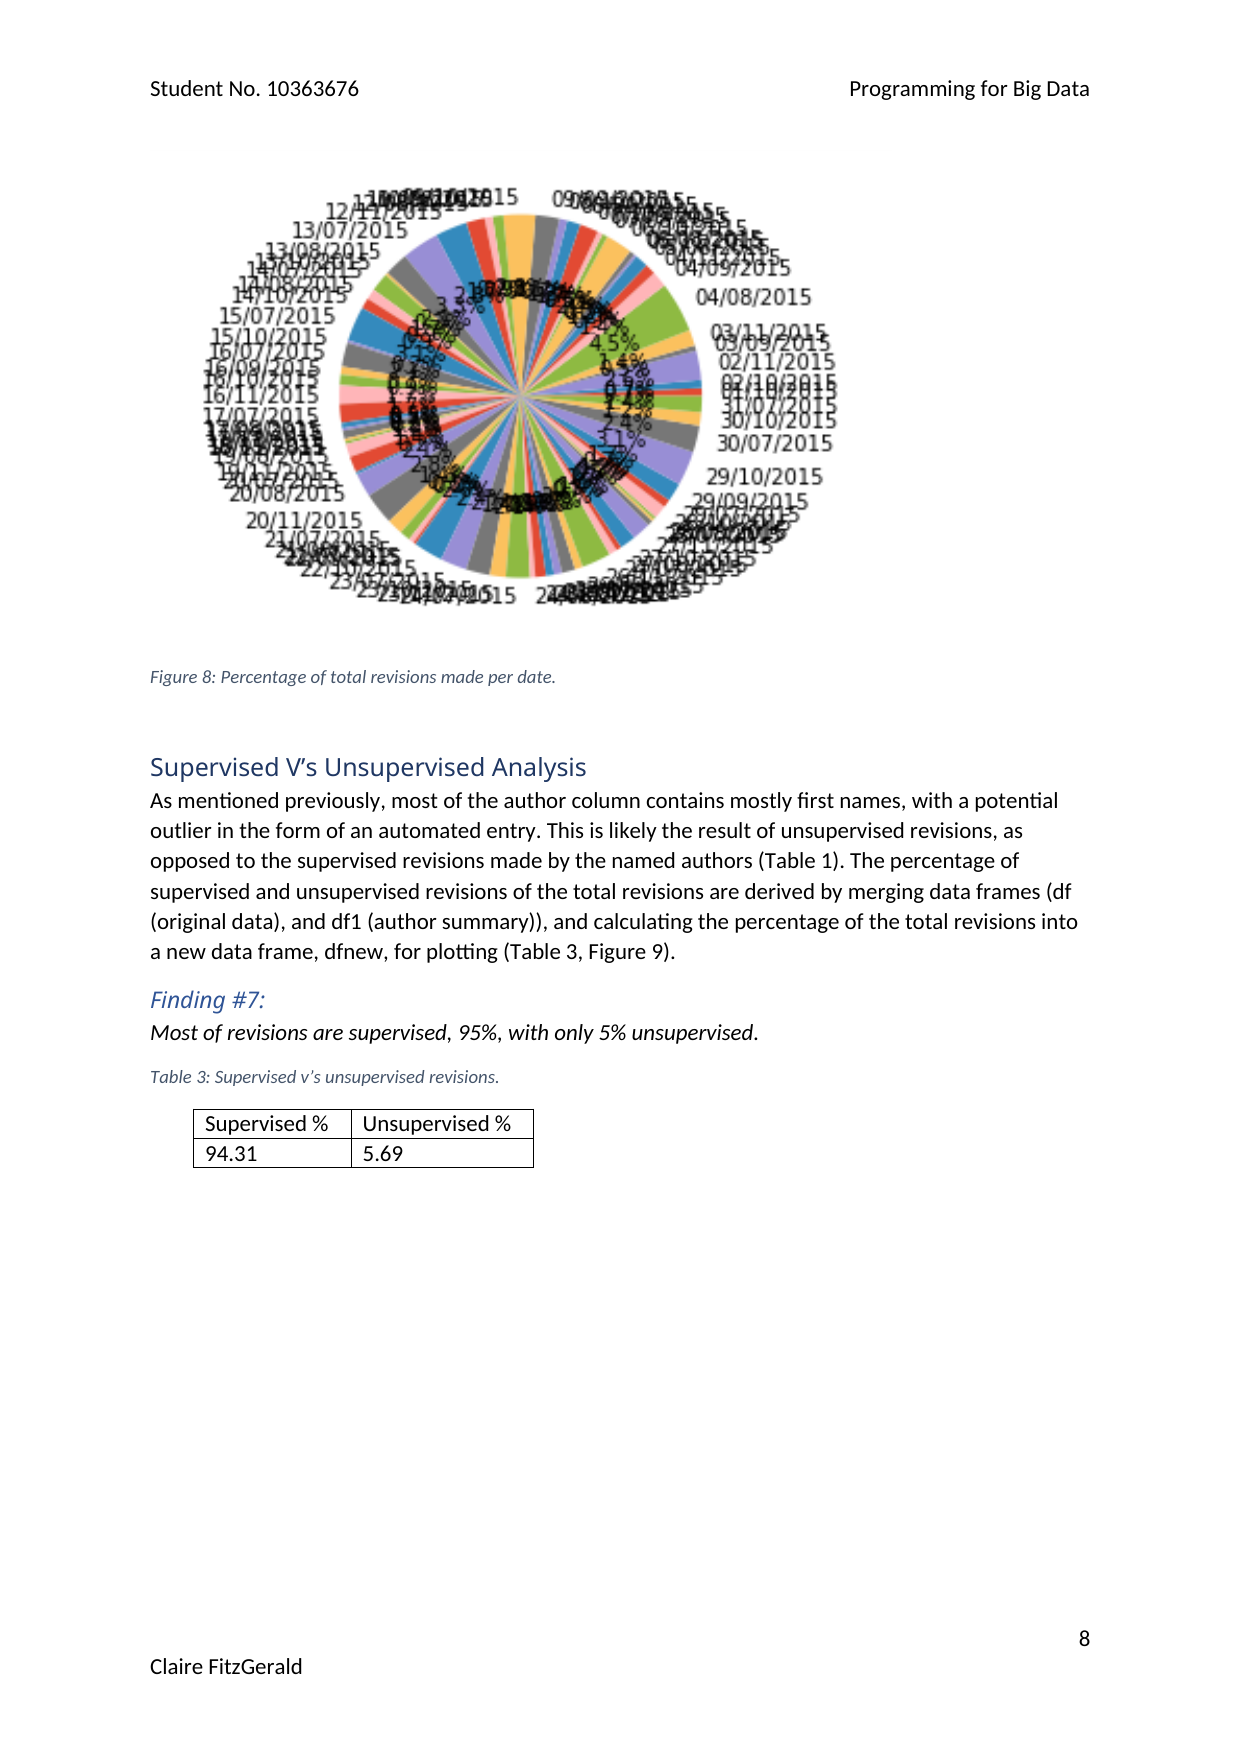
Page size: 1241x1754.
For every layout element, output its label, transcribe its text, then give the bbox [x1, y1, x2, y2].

text Table 3: Supervised v’s unsupervised revisions. [150, 1065, 1090, 1088]
text Most of revisions are supervised, 95%, with only 5% unsupervised. [150, 1018, 1090, 1046]
text Figure 8: Percentage of total revisions made per date. [150, 665, 1090, 688]
table_cell 94.31 [194, 1139, 351, 1167]
table_header Unsupervised % [352, 1110, 533, 1138]
subtitle Finding #7: [150, 984, 1090, 1015]
text As mentioned previously, most of the author column contains mostly first names, with a potential outlier in the form of an automated entry. This is likely the result of unsupervised revisions, as opposed to the supervised revisions made by the named authors (Table 1). The percentage of supervised and unsupervised revisions of the total revisions are derived by merging data frames (df (original data), and df1 (author summary)), and calculating the percentage of the total revisions into a new data frame, dfnew, for plotting (Table 3, Figure 9). [150, 786, 1090, 965]
picture [150, 150, 892, 646]
table_header Supervised % [194, 1110, 351, 1138]
table_cell 5.69 [352, 1139, 533, 1167]
subtitle Supervised V’s Unsupervised Analysis [150, 749, 1090, 783]
